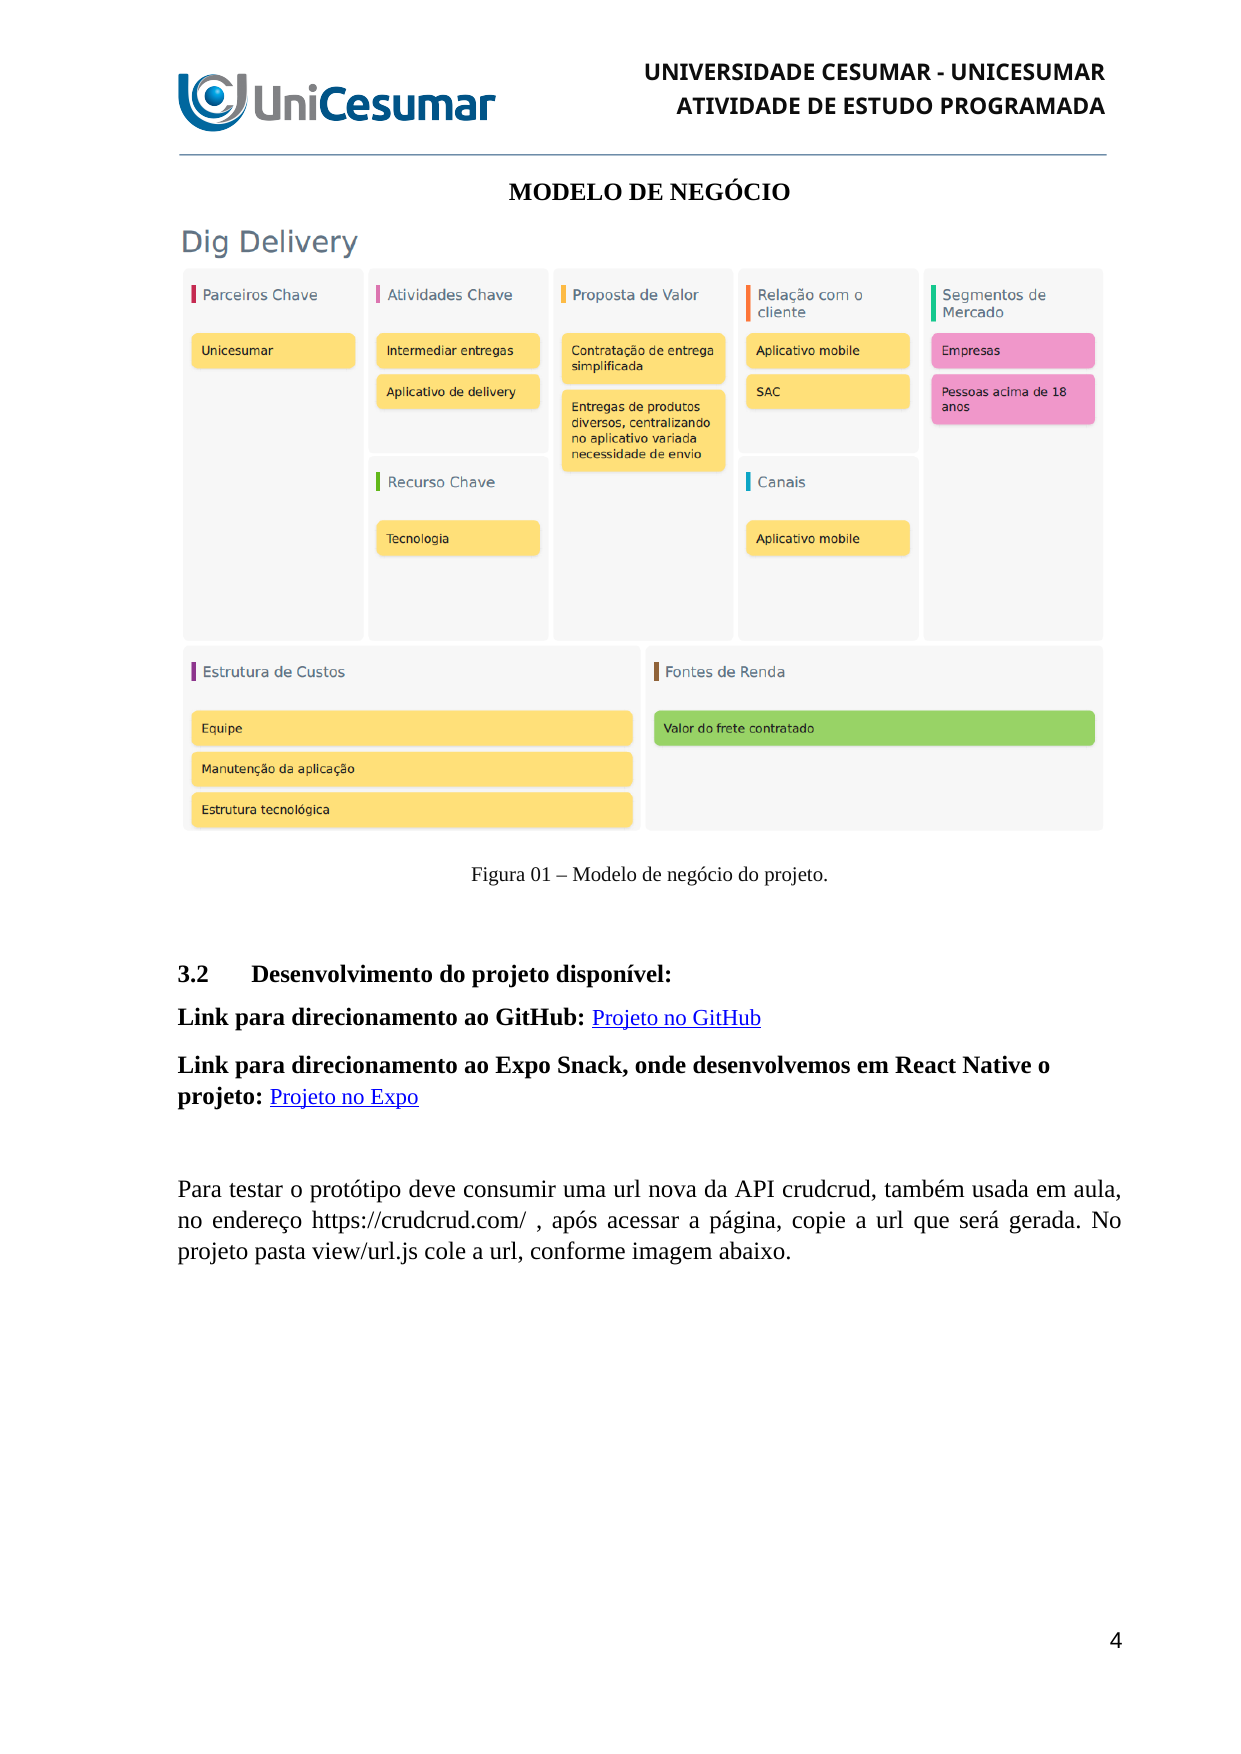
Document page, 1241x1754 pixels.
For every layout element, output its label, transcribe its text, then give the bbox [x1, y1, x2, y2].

text MODELO DE NEGÓCIO [177, 177, 1122, 206]
picture [177, 73, 497, 133]
text Link para direcionamento ao Expo Snack, onde desenvolvemos em React Native o projeto: Projeto no Expo [177, 1050, 1122, 1109]
text Figura 01 – Modelo de negócio do projeto. [177, 862, 1122, 886]
text Para testar o protótipo deve consumir uma url nova da API crudcrud, também usada em aula, no endereço https://crudcrud.com/ , após acessar a página, copie a url que será gerada. No projeto pasta view/url.js cole a url, conforme imagem abaixo. [177, 1174, 1122, 1264]
subtitle Desenvolvimento do projeto disponível: [177, 959, 1122, 988]
picture [177, 220, 1122, 849]
text Link para direcionamento ao GitHub: Projeto no GitHub [177, 1002, 1122, 1031]
